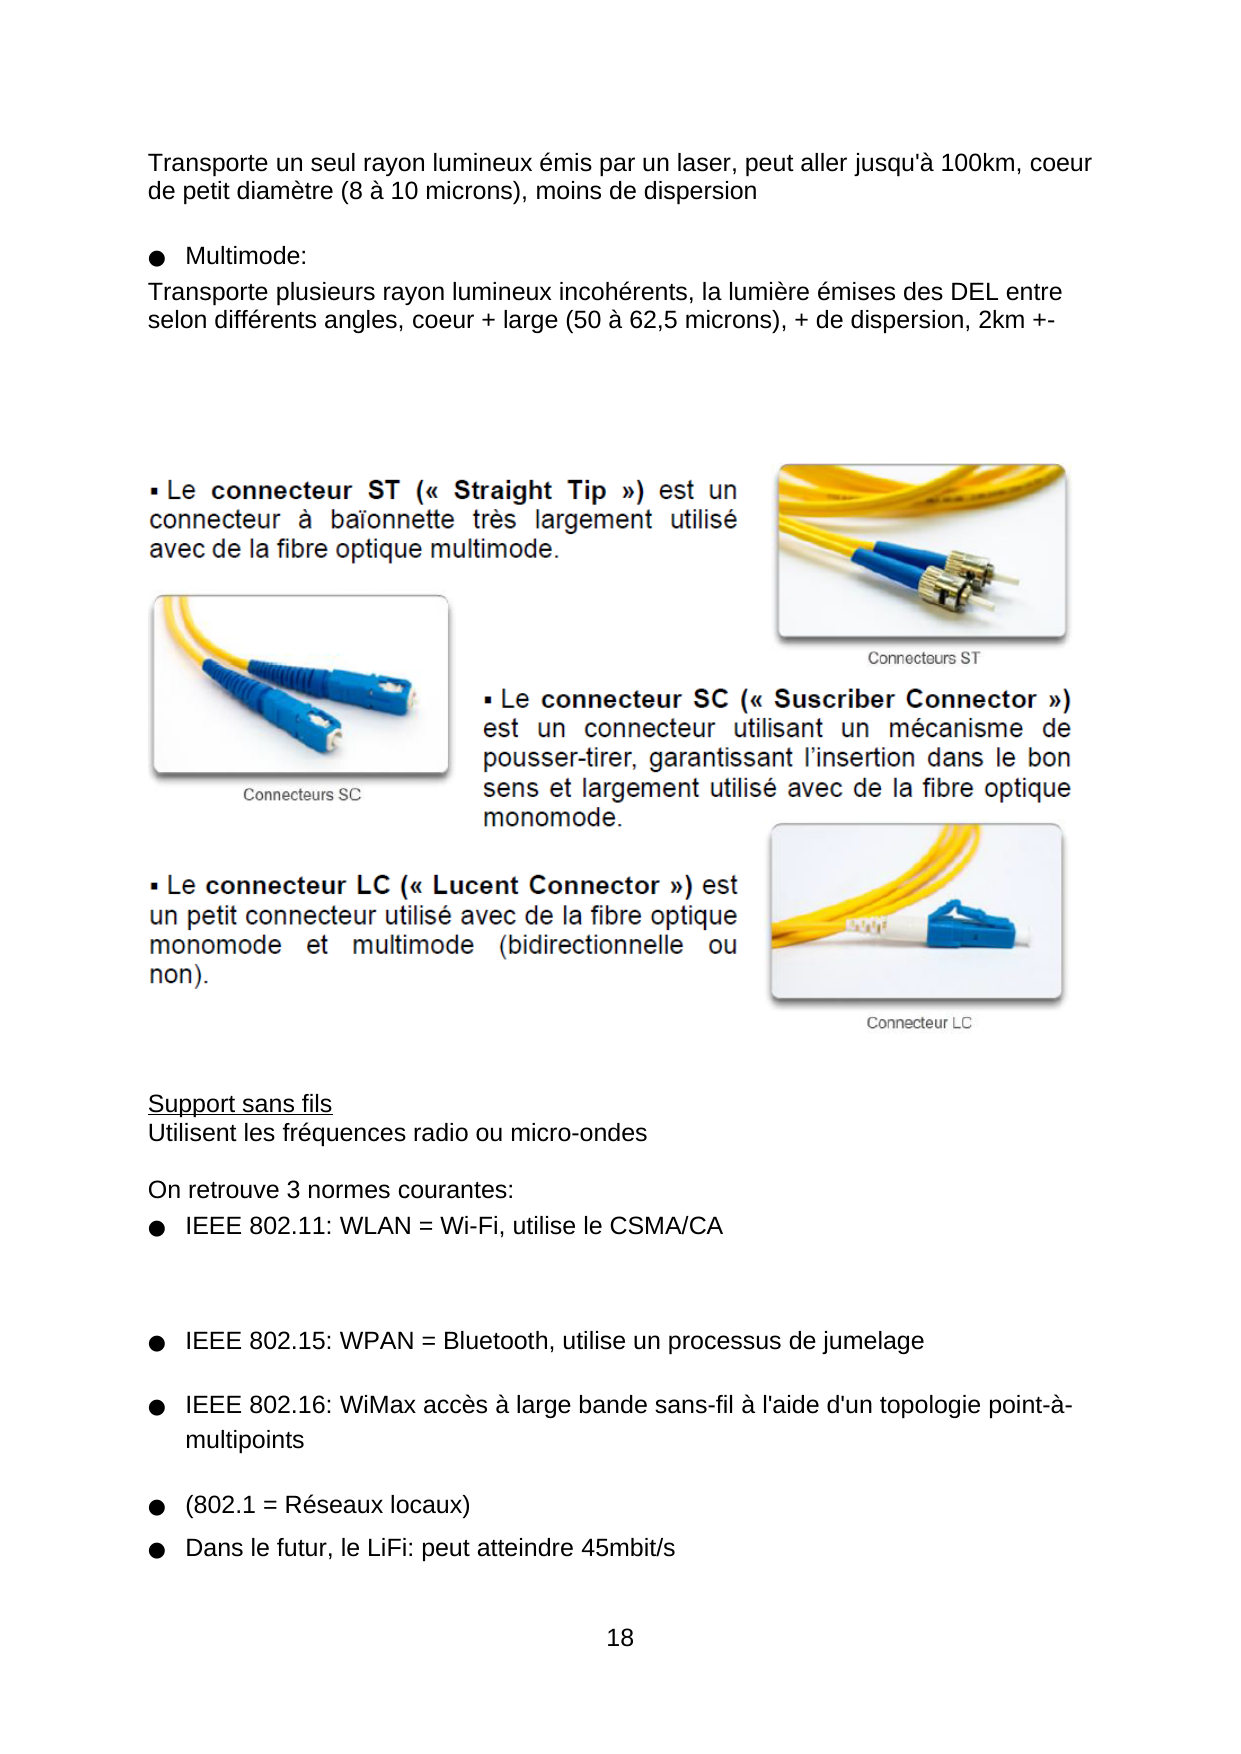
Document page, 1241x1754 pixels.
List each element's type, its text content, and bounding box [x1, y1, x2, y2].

list IEEE 802.15: WPAN = Bluetooth, utilise un processus de jumelage [148, 1318, 1093, 1361]
list Multimode: [148, 234, 1093, 277]
text On retrouve 3 normes courantes: [148, 1175, 1093, 1204]
list (802.1 = Réseaux locaux) [148, 1483, 1093, 1526]
list Dans le futur, le LiFi: peut atteindre 45mbit/s [148, 1526, 1093, 1568]
list IEEE 802.11: WLAN = Wi-Fi, utilise le CSMA/CA [148, 1204, 1093, 1247]
picture [147, 463, 1093, 1034]
list IEEE 802.16: WiMax accès à large bande sans-fil à l'aide d'un topologie point-à-multipoints [148, 1383, 1093, 1454]
text Utilisent les fréquences radio ou micro-ondes [148, 1118, 1093, 1146]
text Support sans fils [148, 1089, 1093, 1118]
text Transporte plusieurs rayon lumineux incohérents, la lumière émises des DEL entre selon différents angles, coeur + large (50 à 62,5 microns), + de dispersion, 2km +- [148, 277, 1093, 334]
text Transporte un seul rayon lumineux émis par un laser, peut aller jusqu'à 100km, coeur de petit diamètre (8 à 10 microns), moins de dispersion [148, 148, 1093, 205]
